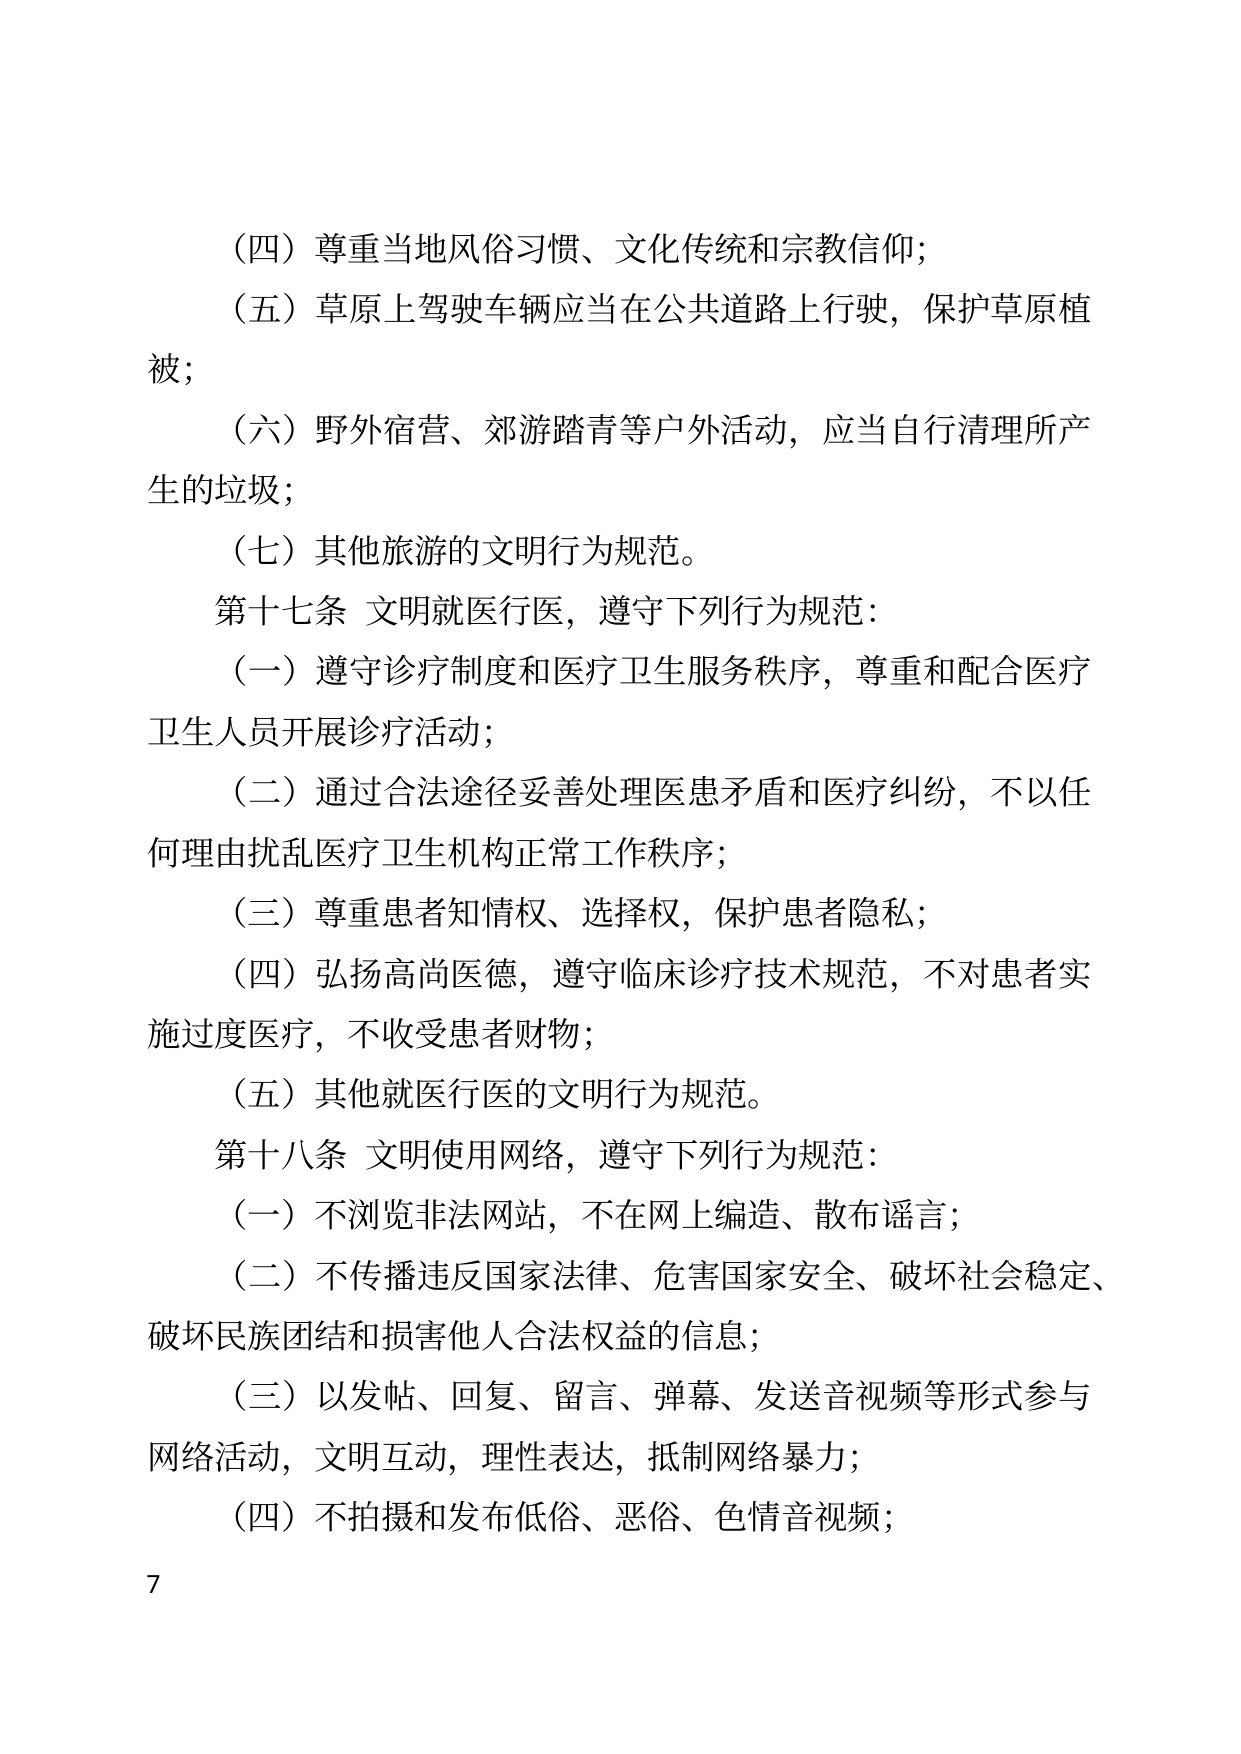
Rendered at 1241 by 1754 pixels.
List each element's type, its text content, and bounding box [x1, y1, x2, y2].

text （五）其他就医行医的文明行为规范。 [148, 1058, 1092, 1119]
text （二）通过合法途径妥善处理医患矛盾和医疗纠纷，不以任何理由扰乱医疗卫生机构正常工作秩序； [148, 756, 1092, 877]
text 第十八条 文明使用网络，遵守下列行为规范： [148, 1119, 1092, 1179]
text （四）尊重当地风俗习惯、文化传统和宗教信仰； [148, 213, 1092, 273]
text （六）野外宿营、郊游踏青等户外活动，应当自行清理所产生的垃圾； [148, 394, 1092, 515]
text （一）遵守诊疗制度和医疗卫生服务秩序，尊重和配合医疗卫生人员开展诊疗活动； [148, 636, 1092, 756]
text （四）弘扬高尚医德，遵守临床诊疗技术规范，不对患者实施过度医疗，不收受患者财物； [148, 938, 1092, 1058]
text （二）不传播违反国家法律、危害国家安全、破坏社会稳定、破坏民族团结和损害他人合法权益的信息； [148, 1240, 1092, 1361]
text （五）草原上驾驶车辆应当在公共道路上行驶，保护草原植被； [148, 273, 1092, 394]
text （三）以发帖、回复、留言、弹幕、发送音视频等形式参与网络活动，文明互动，理性表达，抵制网络暴力； [148, 1361, 1092, 1481]
text （三）尊重患者知情权、选择权，保护患者隐私； [148, 877, 1092, 938]
text （四）不拍摄和发布低俗、恶俗、色情音视频； [148, 1481, 1092, 1542]
text （七）其他旅游的文明行为规范。 [148, 515, 1092, 575]
text （一）不浏览非法网站，不在网上编造、散布谣言； [148, 1179, 1092, 1240]
text 第十七条 文明就医行医，遵守下列行为规范： [148, 575, 1092, 636]
